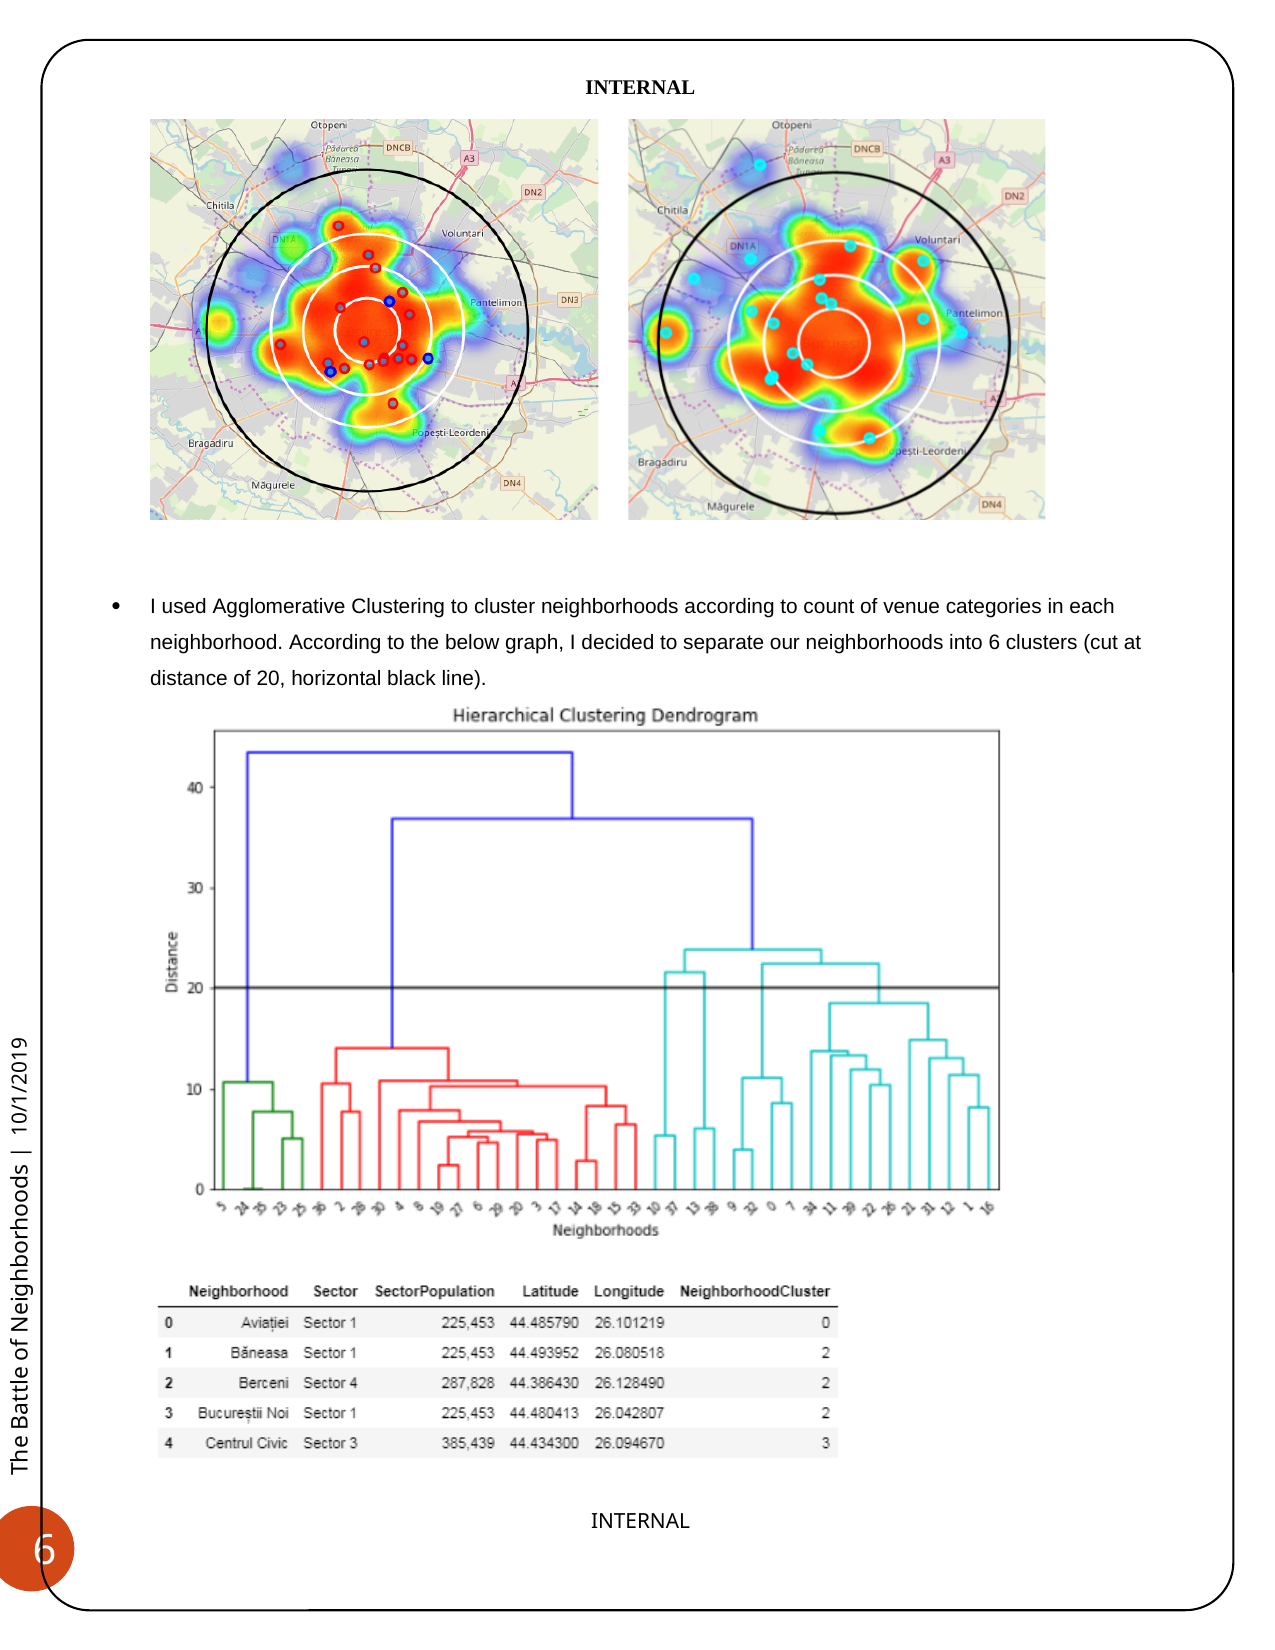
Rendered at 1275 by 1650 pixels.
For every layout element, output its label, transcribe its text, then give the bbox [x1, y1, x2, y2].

picture [150, 701, 1033, 1261]
picture [150, 1272, 864, 1469]
picture [628, 119, 1046, 520]
picture [150, 119, 599, 520]
